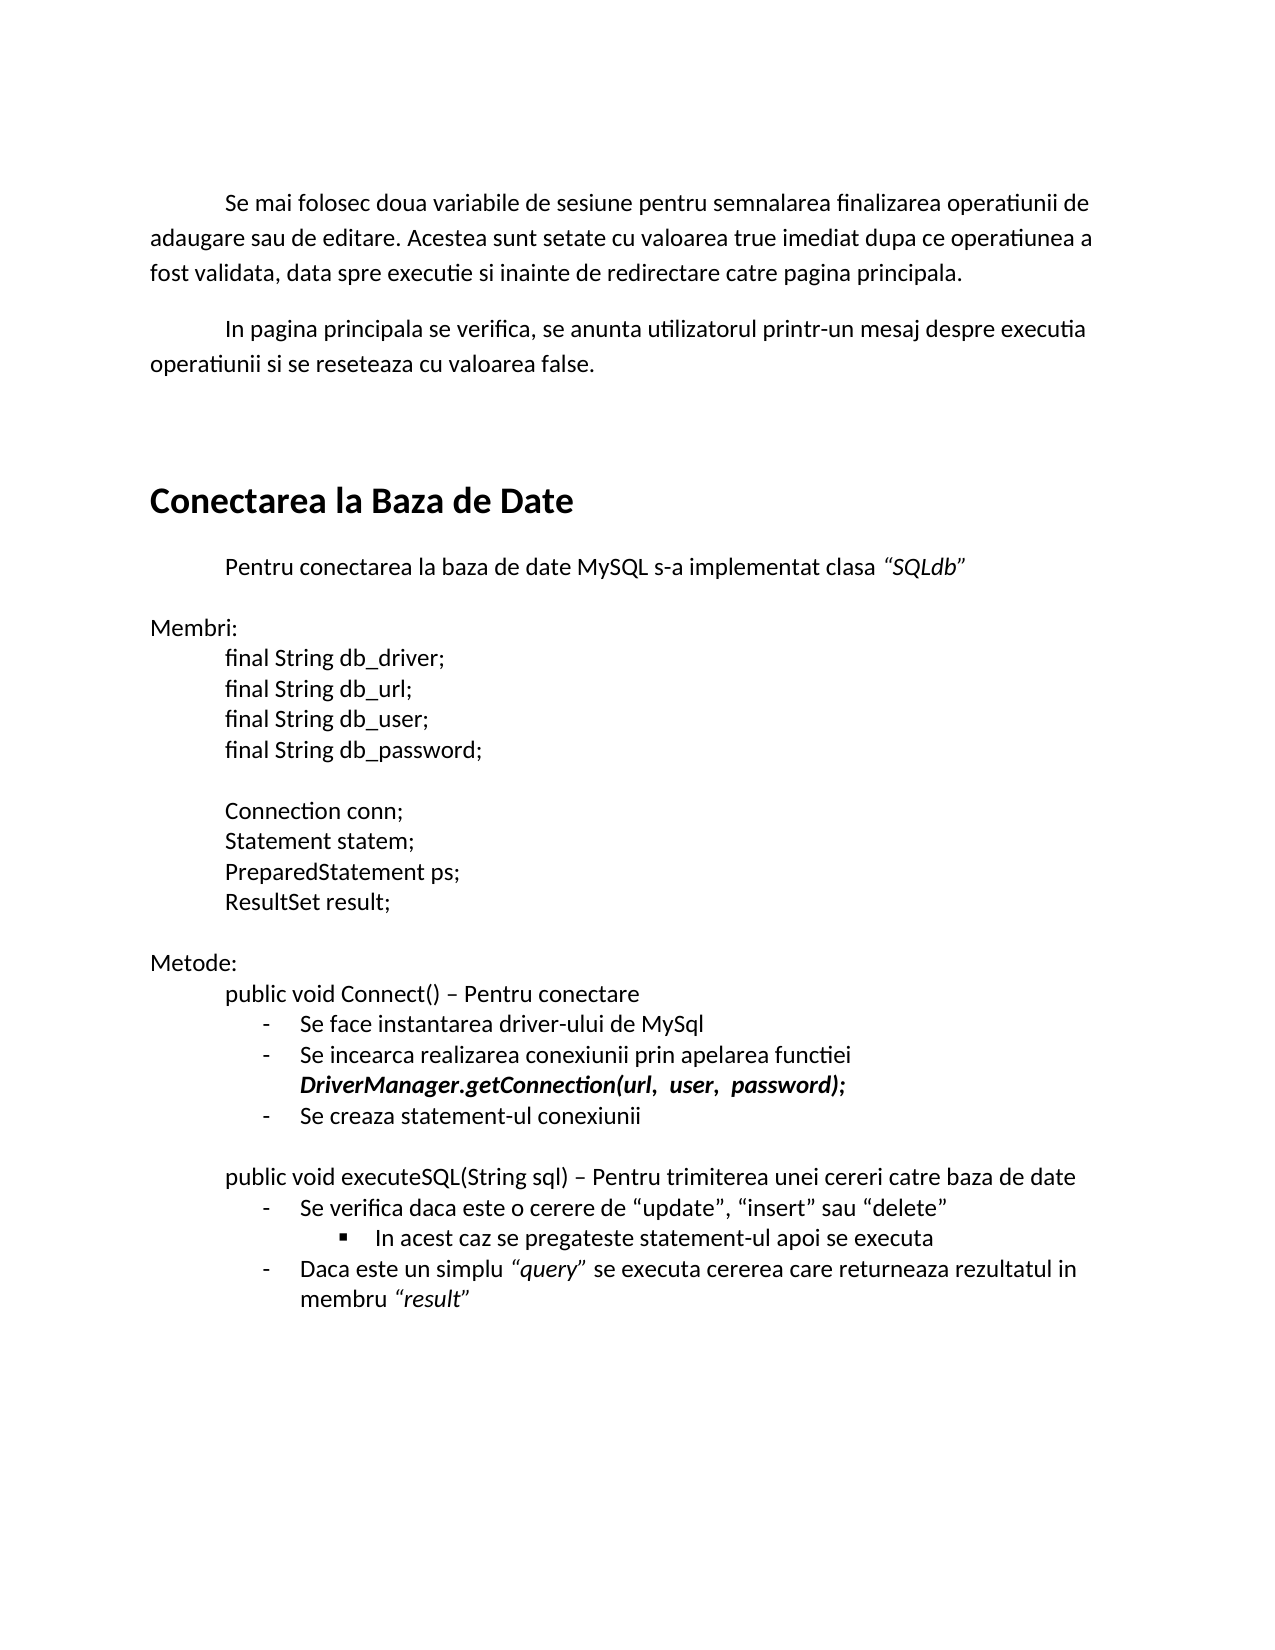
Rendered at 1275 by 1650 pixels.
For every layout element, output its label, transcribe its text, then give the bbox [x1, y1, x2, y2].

text Statement statem; [225, 826, 1125, 856]
text PreparedStatement ps; [150, 856, 1125, 887]
text final String db_user; [150, 703, 1125, 734]
text Se mai folosec doua variabile de sesiune pentru semnalarea finalizarea operatiunii de adaugare sau de editare. Acestea sunt setate cu valoarea true imediat dupa ce operatiunea a fost validata, data spre executie si inainte de redirectare catre pagina principala. [150, 187, 1125, 288]
text final String db_password; [150, 734, 1125, 764]
text public void Connect() – Pentru conectare [150, 978, 1125, 1009]
list Daca este un simplu “query” se executa cererea care returneaza rezultatul in membru “result” [262, 1253, 1125, 1314]
text Metode: [150, 948, 1125, 978]
text final String db_url; [150, 673, 1125, 703]
list Se face instantarea driver-ului de MySql [262, 1009, 1125, 1039]
text Connection conn; [225, 795, 1125, 826]
text Conectarea la Baza de Date [150, 477, 1125, 523]
text ResultSet result; [225, 887, 1125, 917]
list Se verifica daca este o cerere de “update”, “insert” sau “delete” [262, 1192, 1125, 1222]
list In acest caz se pregateste statement-ul apoi se executa [337, 1222, 1125, 1253]
text Membri: [150, 612, 1125, 642]
text Pentru conectarea la baza de date MySQL s-a implementat clasa “SQLdb” [150, 551, 1125, 581]
list Se incearca realizarea conexiunii prin apelarea functiei DriverManager.getConnection(url, user, password); [262, 1039, 1125, 1100]
text In pagina principala se verifica, se anunta utilizatorul printr-un mesaj despre executia operatiunii si se reseteaza cu valoarea false. [150, 313, 1125, 378]
text public void executeSQL(String sql) – Pentru trimiterea unei cereri catre baza de date [225, 1161, 1125, 1192]
text final String db_driver; [150, 642, 1125, 673]
list Se creaza statement-ul conexiunii [262, 1100, 1125, 1131]
